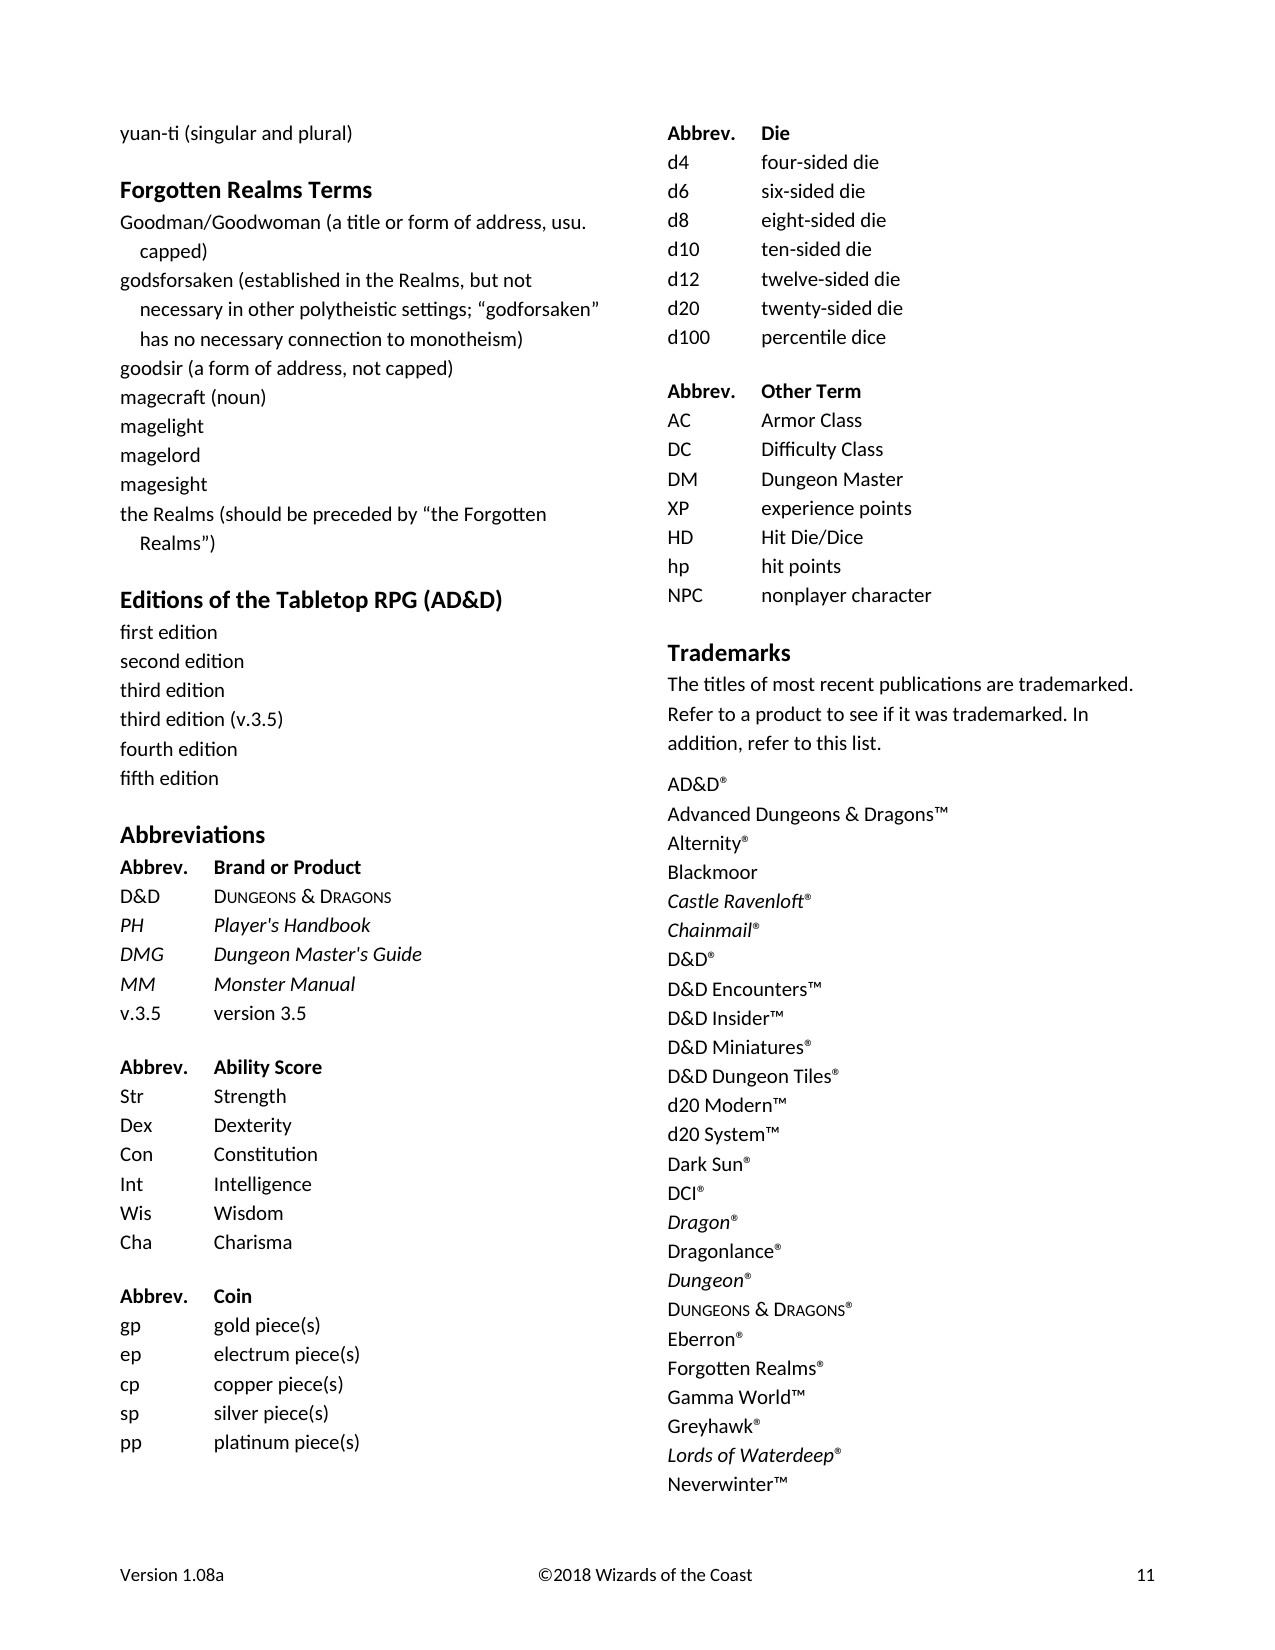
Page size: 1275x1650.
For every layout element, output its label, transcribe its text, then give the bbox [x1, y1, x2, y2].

title Trademarks [667, 637, 1155, 667]
list Blackmoor [667, 859, 1155, 884]
text Abbrev. Ability Score [120, 1054, 607, 1079]
text d12 twelve-sided die [667, 266, 1155, 291]
text magecraft (noun) [120, 384, 607, 409]
list Alternity® [667, 830, 1155, 855]
list Eberron® [667, 1326, 1155, 1351]
text magelight [120, 413, 607, 439]
list Gamma World™ [667, 1384, 1155, 1409]
text Abbrev. Die [667, 120, 1155, 145]
list AD&D® [667, 772, 1155, 797]
list Dark Sun® [667, 1151, 1155, 1176]
text third edition [120, 677, 607, 703]
text PH Player's Handbook [120, 912, 607, 938]
text second edition [120, 648, 607, 674]
subtitle Forgotten Realms Terms [120, 174, 607, 205]
text d6 six-sided die [667, 178, 1155, 204]
list D&D Miniatures® [667, 1034, 1155, 1059]
text AC Armor Class [667, 407, 1155, 433]
text Con Constitution [120, 1142, 607, 1167]
list Forgotten Realms® [667, 1355, 1155, 1380]
list Lords of Waterdeep® [667, 1442, 1155, 1468]
text D&D Dungeons & Dragons [120, 883, 607, 909]
text d10 ten-sided die [667, 237, 1155, 262]
text magelord [120, 442, 607, 468]
text yuan-ti (singular and plural) [120, 120, 607, 145]
text d20 twenty-sided die [667, 295, 1155, 320]
text ep electrum piece(s) [120, 1342, 607, 1367]
text HD Hit Die/Dice [667, 524, 1155, 549]
list Dungeon® [667, 1267, 1155, 1293]
list D&D Dungeon Tiles® [667, 1063, 1155, 1089]
text DMG Dungeon Master's Guide [120, 942, 607, 967]
text hp hit points [667, 553, 1155, 579]
list Dragonlance® [667, 1238, 1155, 1264]
text Abbrev. Brand or Product [120, 854, 607, 879]
text Wis Wisdom [120, 1200, 607, 1225]
list D&D® [667, 947, 1155, 972]
text v.3.5 version 3.5 [120, 1000, 607, 1025]
text third edition (v.3.5) [120, 707, 607, 732]
list D&D Insider™ [667, 1005, 1155, 1030]
text d4 four-sided die [667, 149, 1155, 174]
text XP experience points [667, 495, 1155, 520]
text sp silver piece(s) [120, 1400, 607, 1425]
text fifth edition [120, 765, 607, 790]
text Abbrev. Coin [120, 1283, 607, 1309]
list d20 Modern™ [667, 1092, 1155, 1118]
text pp platinum piece(s) [120, 1429, 607, 1454]
list Dragon® [667, 1209, 1155, 1234]
list Chainmail® [667, 917, 1155, 943]
text gp gold piece(s) [120, 1312, 607, 1338]
text the Realms (should be preceded by “the Forgotten Realms”) [120, 501, 607, 555]
text d100 percentile dice [667, 324, 1155, 349]
text The titles of most recent publications are trademarked. Refer to a product to see if it was trademarked. In addition, refer to this list. [667, 672, 1155, 755]
text Int Intelligence [120, 1171, 607, 1196]
text DC Difficulty Class [667, 437, 1155, 462]
text Goodman/Goodwoman (a title or form of address, usu. capped) [120, 209, 607, 264]
subtitle Editions of the Tabletop RPG (AD&D) [120, 584, 607, 615]
list d20 System™ [667, 1122, 1155, 1147]
text cp copper piece(s) [120, 1371, 607, 1396]
text goodsir (a form of address, not capped) [120, 355, 607, 380]
text first edition [120, 619, 607, 644]
list Greyhawk® [667, 1413, 1155, 1439]
text Abbrev. Other Term [667, 378, 1155, 404]
text godsforsaken (established in the Realms, but not necessary in other polytheistic settings; “godforsaken” has no necessary connection to monotheism) [120, 267, 607, 351]
list D&D Encounters™ [667, 976, 1155, 1001]
text MM Monster Manual [120, 971, 607, 996]
text fourth edition [120, 736, 607, 761]
text magesight [120, 472, 607, 497]
text Str Strength [120, 1083, 607, 1109]
text Dex Dexterity [120, 1112, 607, 1138]
list Advanced Dungeons & Dragons™ [667, 801, 1155, 826]
subtitle Abbreviations [120, 819, 607, 850]
list Dungeons & Dragons® [667, 1297, 1155, 1322]
text DM Dungeon Master [667, 466, 1155, 491]
list Castle Ravenloft® [667, 888, 1155, 914]
text NPC nonplayer character [667, 582, 1155, 608]
list Neverwinter™ [667, 1472, 1155, 1497]
text d8 eight-sided die [667, 207, 1155, 233]
list DCI® [667, 1180, 1155, 1205]
text Cha Charisma [120, 1229, 607, 1254]
